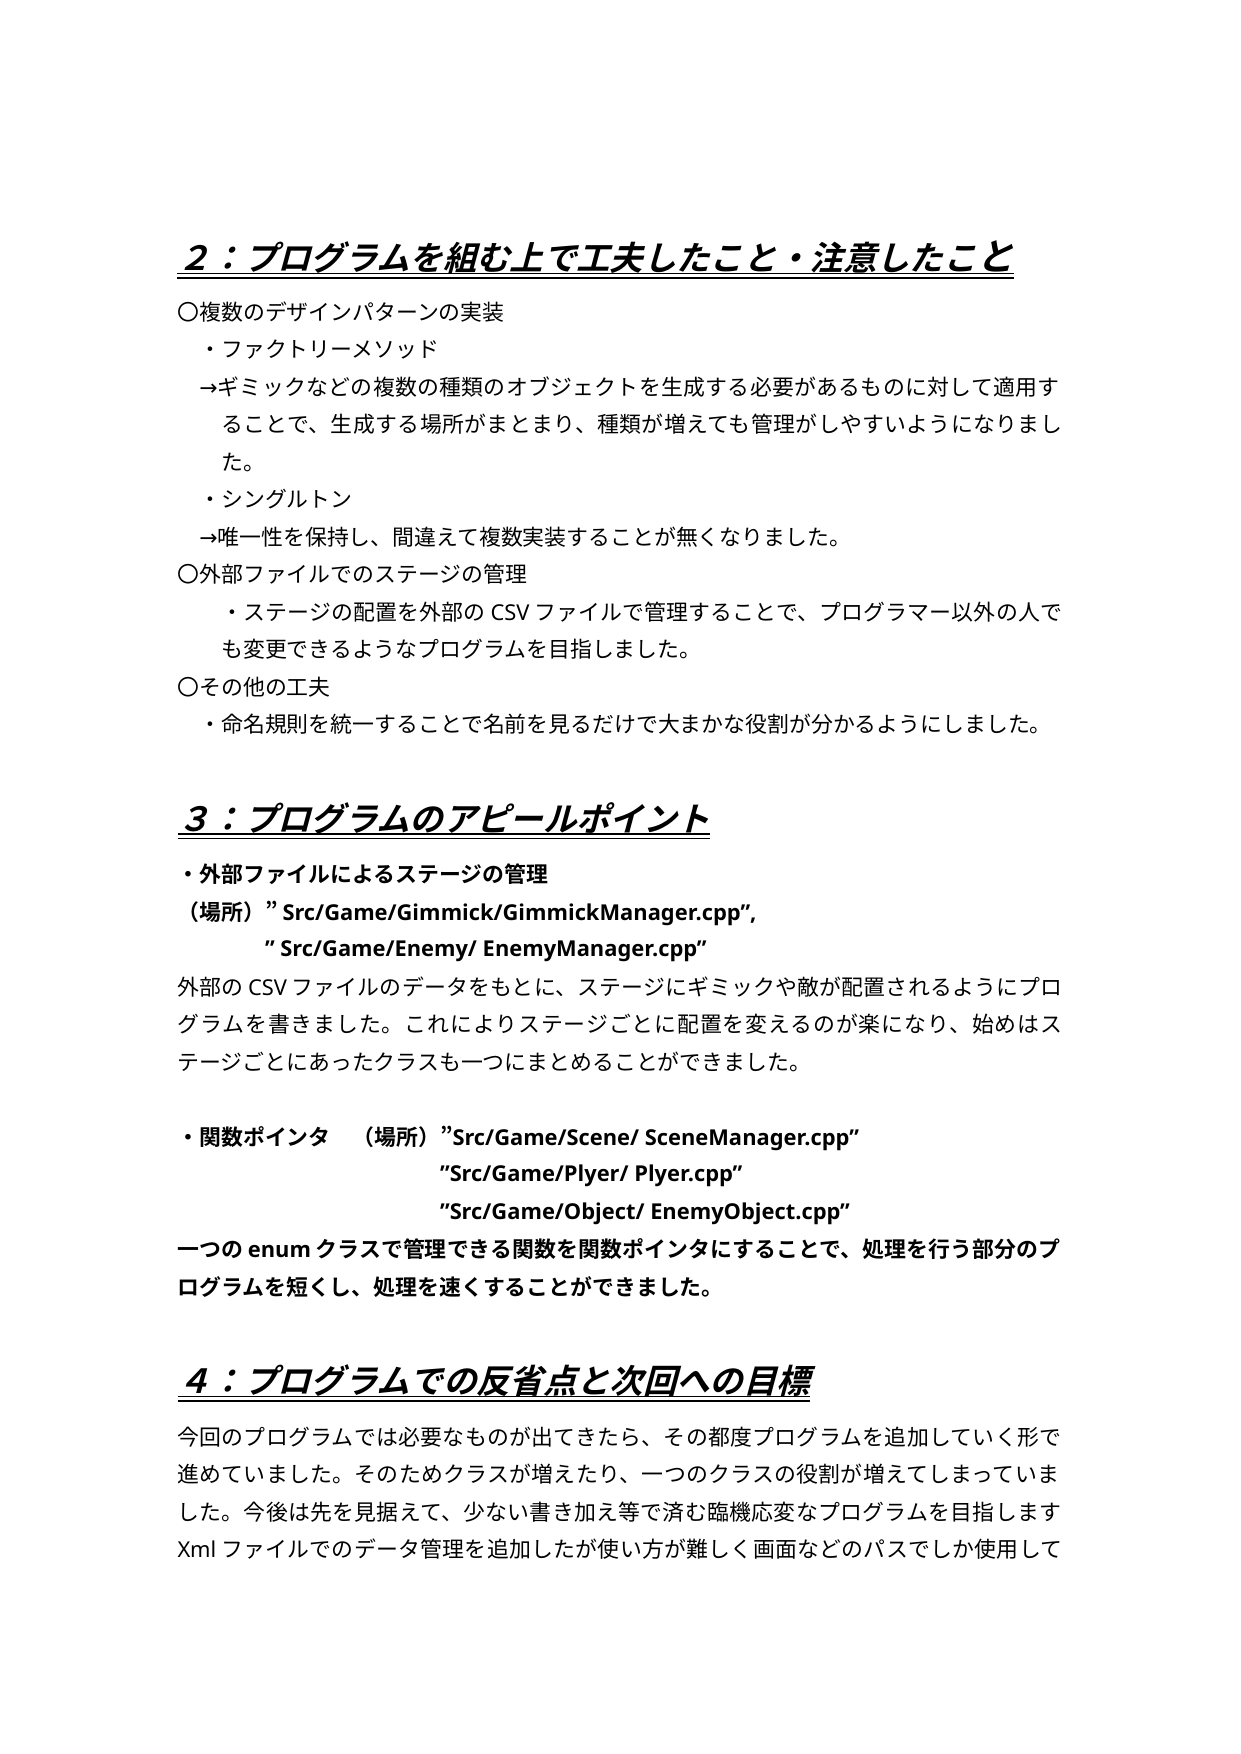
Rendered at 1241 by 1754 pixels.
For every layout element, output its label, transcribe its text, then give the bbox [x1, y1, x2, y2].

text ４：プログラムでの反省点と次回への目標 [177, 1342, 1063, 1417]
text ・ファクトリーメソッド [199, 329, 1063, 367]
text 〇その他の工夫 [177, 667, 1063, 704]
text （場所）” Src/Game/Gimmick/GimmickManager.cpp”, [177, 892, 1063, 929]
text ・関数ポインタ （場所）”Src/Game/Scene/ SceneManager.cpp” [177, 1117, 1063, 1154]
text 外部のCSVファイルのデータをもとに、ステージにギミックや敵が配置されるようにプログラムを書きました。これによりステージごとに配置を変えるのが楽になり、始めはステージごとにあったクラスも一つにまとめることができました。 [177, 967, 1063, 1079]
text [177, 1417, 1063, 1567]
text →ギミックなどの複数の種類のオブジェクトを生成する必要があるものに対して適用することで、生成する場所がまとまり、種類が増えても管理がしやすいようになりました。 [199, 367, 1063, 479]
text 一つのenumクラスで管理できる関数を関数ポインタにすることで、処理を行う部分のプログラムを短くし、処理を速くすることができました。 [177, 1229, 1063, 1304]
text ” Src/Game/Enemy/ EnemyManager.cpp” [177, 929, 1063, 967]
text ”Src/Game/Plyer/ Plyer.cpp” [352, 1154, 1063, 1192]
text ３：プログラムのアピールポイント [177, 779, 1063, 854]
text 〇複数のデザインパターンの実装 [177, 292, 1063, 329]
text ・外部ファイルによるステージの管理 [177, 854, 1063, 892]
text →唯一性を保持し、間違えて複数実装することが無くなりました。 [199, 517, 1063, 554]
text ・命名規則を統一することで名前を見るだけで大まかな役割が分かるようにしました。 [199, 704, 1063, 742]
text ”Src/Game/Object/ EnemyObject.cpp” [352, 1192, 1063, 1229]
text 〇外部ファイルでのステージの管理 [177, 554, 1063, 592]
text ２：プログラムを組む上で工夫したこと・注意したこと [177, 217, 1063, 292]
text ・シングルトン [199, 479, 1063, 517]
text ・ステージの配置を外部のCSVファイルで管理することで、プログラマー以外の人でも変更できるようなプログラムを目指しました。 [221, 592, 1063, 667]
